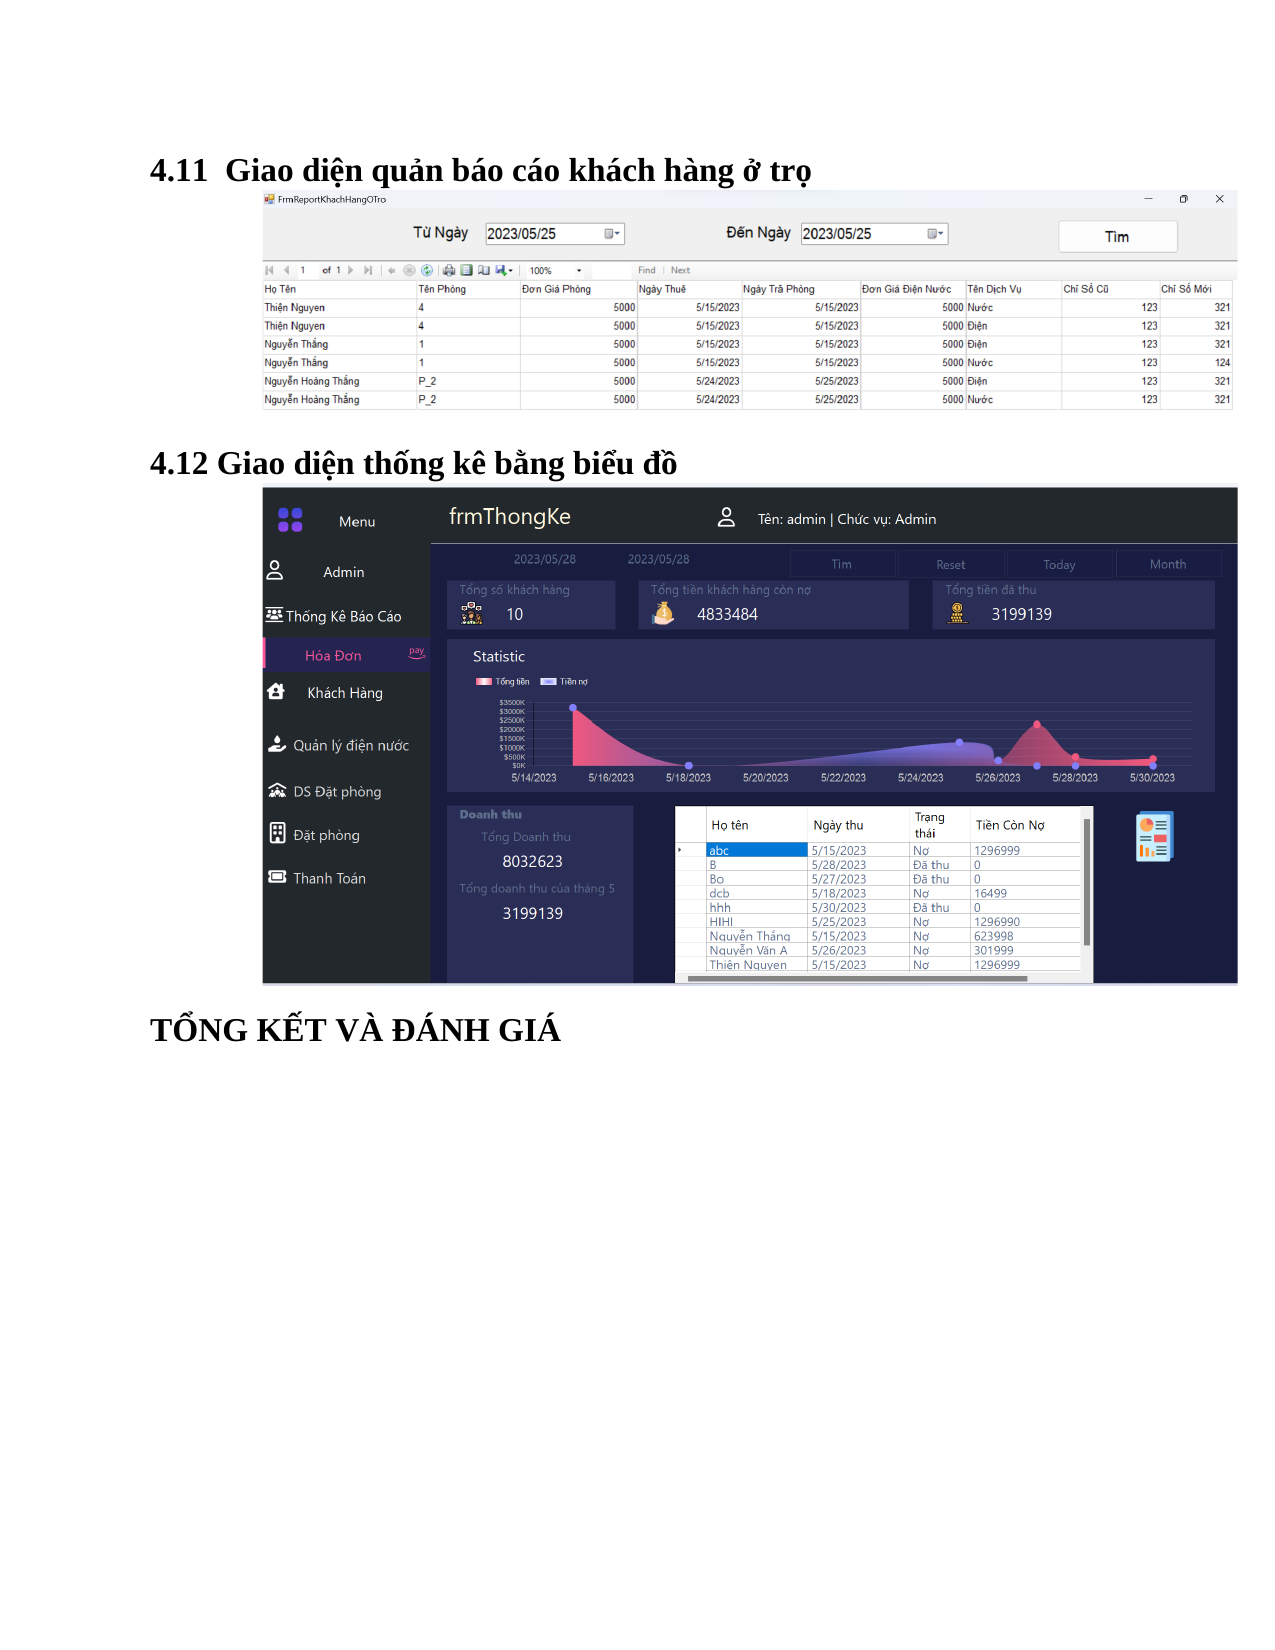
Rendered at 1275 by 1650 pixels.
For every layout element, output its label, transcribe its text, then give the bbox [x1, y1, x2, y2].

subtitle TỔNG KẾT VÀ ĐÁNH GIÁ [150, 1011, 1125, 1049]
picture [262, 483, 1238, 986]
subtitle 4.12 Giao diện thống kê bằng biểu đồ [150, 443, 1125, 482]
subtitle Giao diện quản báo cáo khách hàng ở trọ [150, 150, 1125, 188]
picture [262, 190, 1238, 419]
